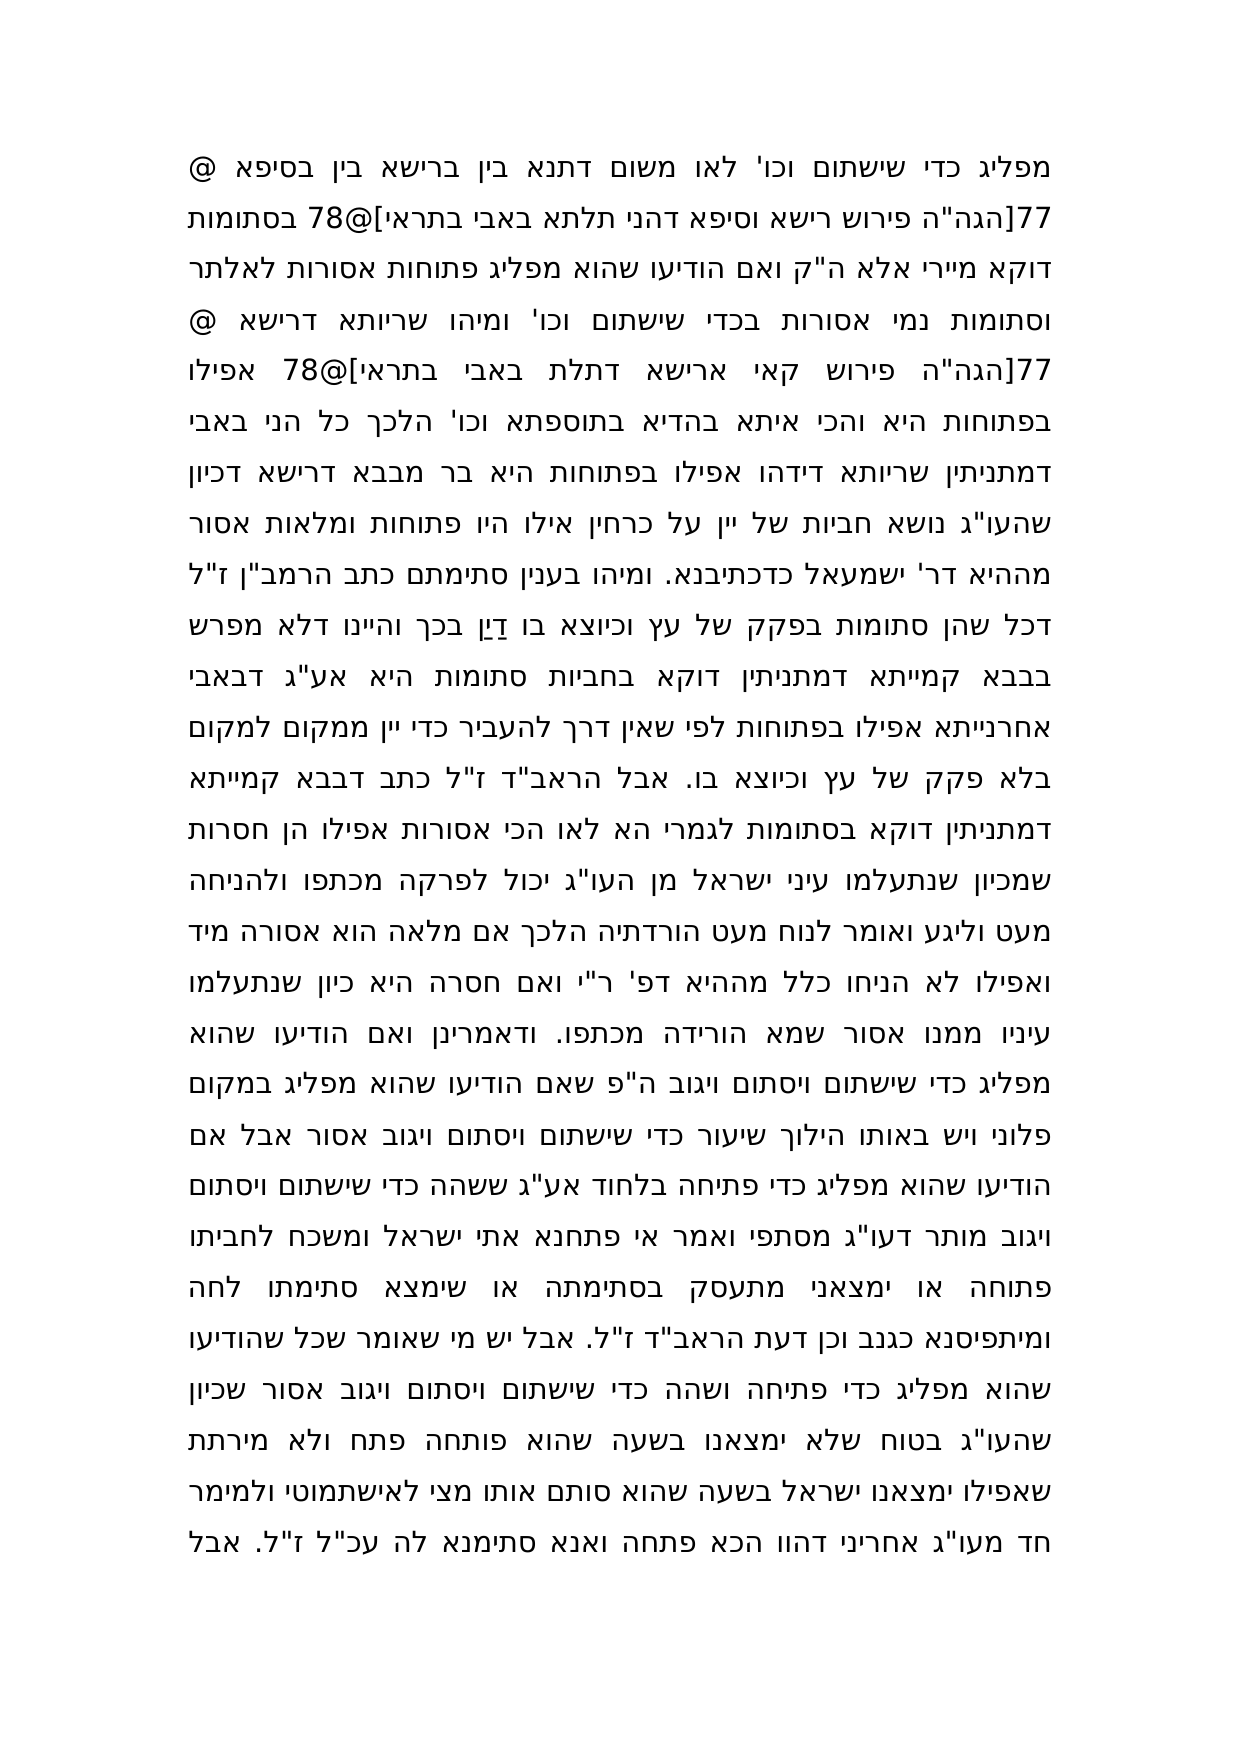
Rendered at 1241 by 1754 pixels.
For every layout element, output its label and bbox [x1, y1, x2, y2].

text [187, 150, 1053, 1559]
